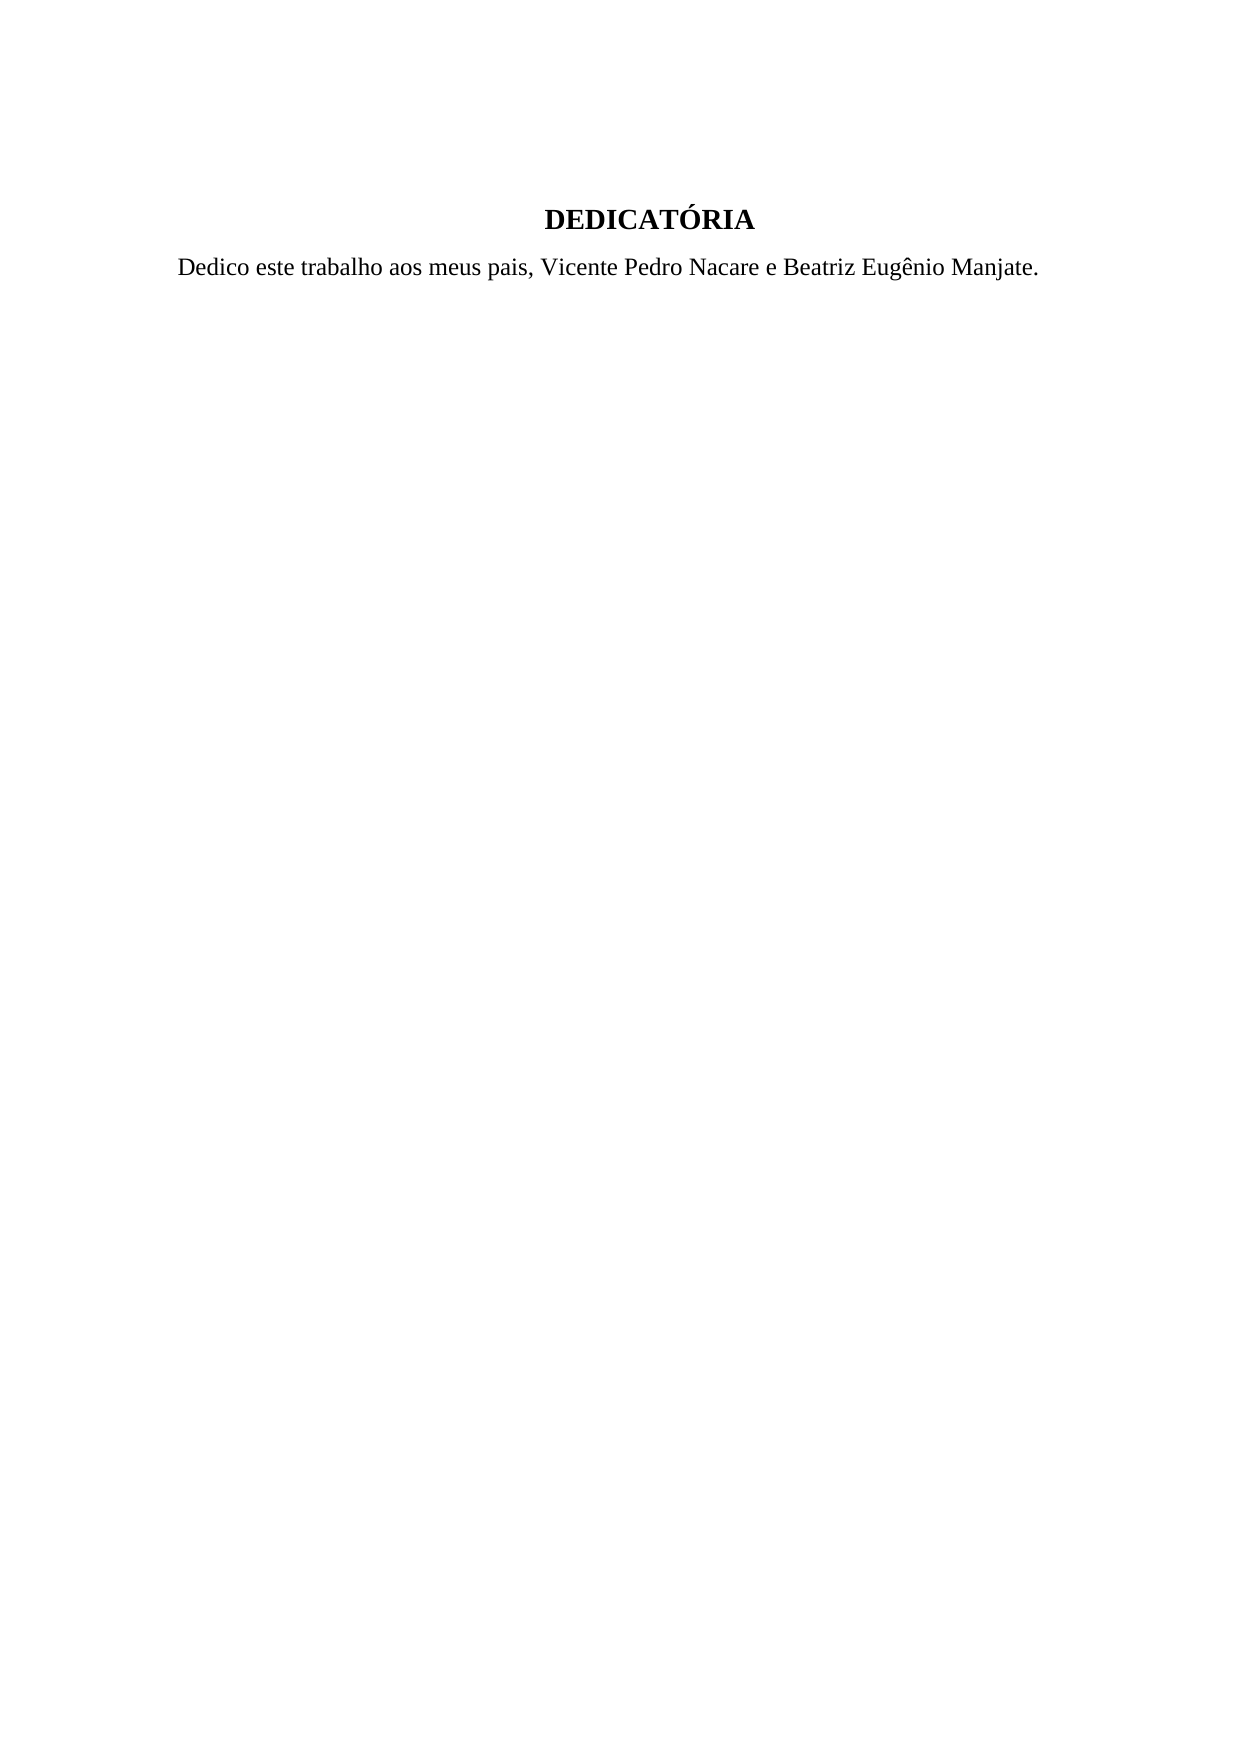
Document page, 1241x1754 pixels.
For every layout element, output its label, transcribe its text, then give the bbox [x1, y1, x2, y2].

subtitle DEDICATÓRIA [177, 202, 1122, 236]
text Dedico este trabalho aos meus pais, Vicente Pedro Nacare e Beatriz Eugênio Manjate. [177, 252, 1122, 281]
